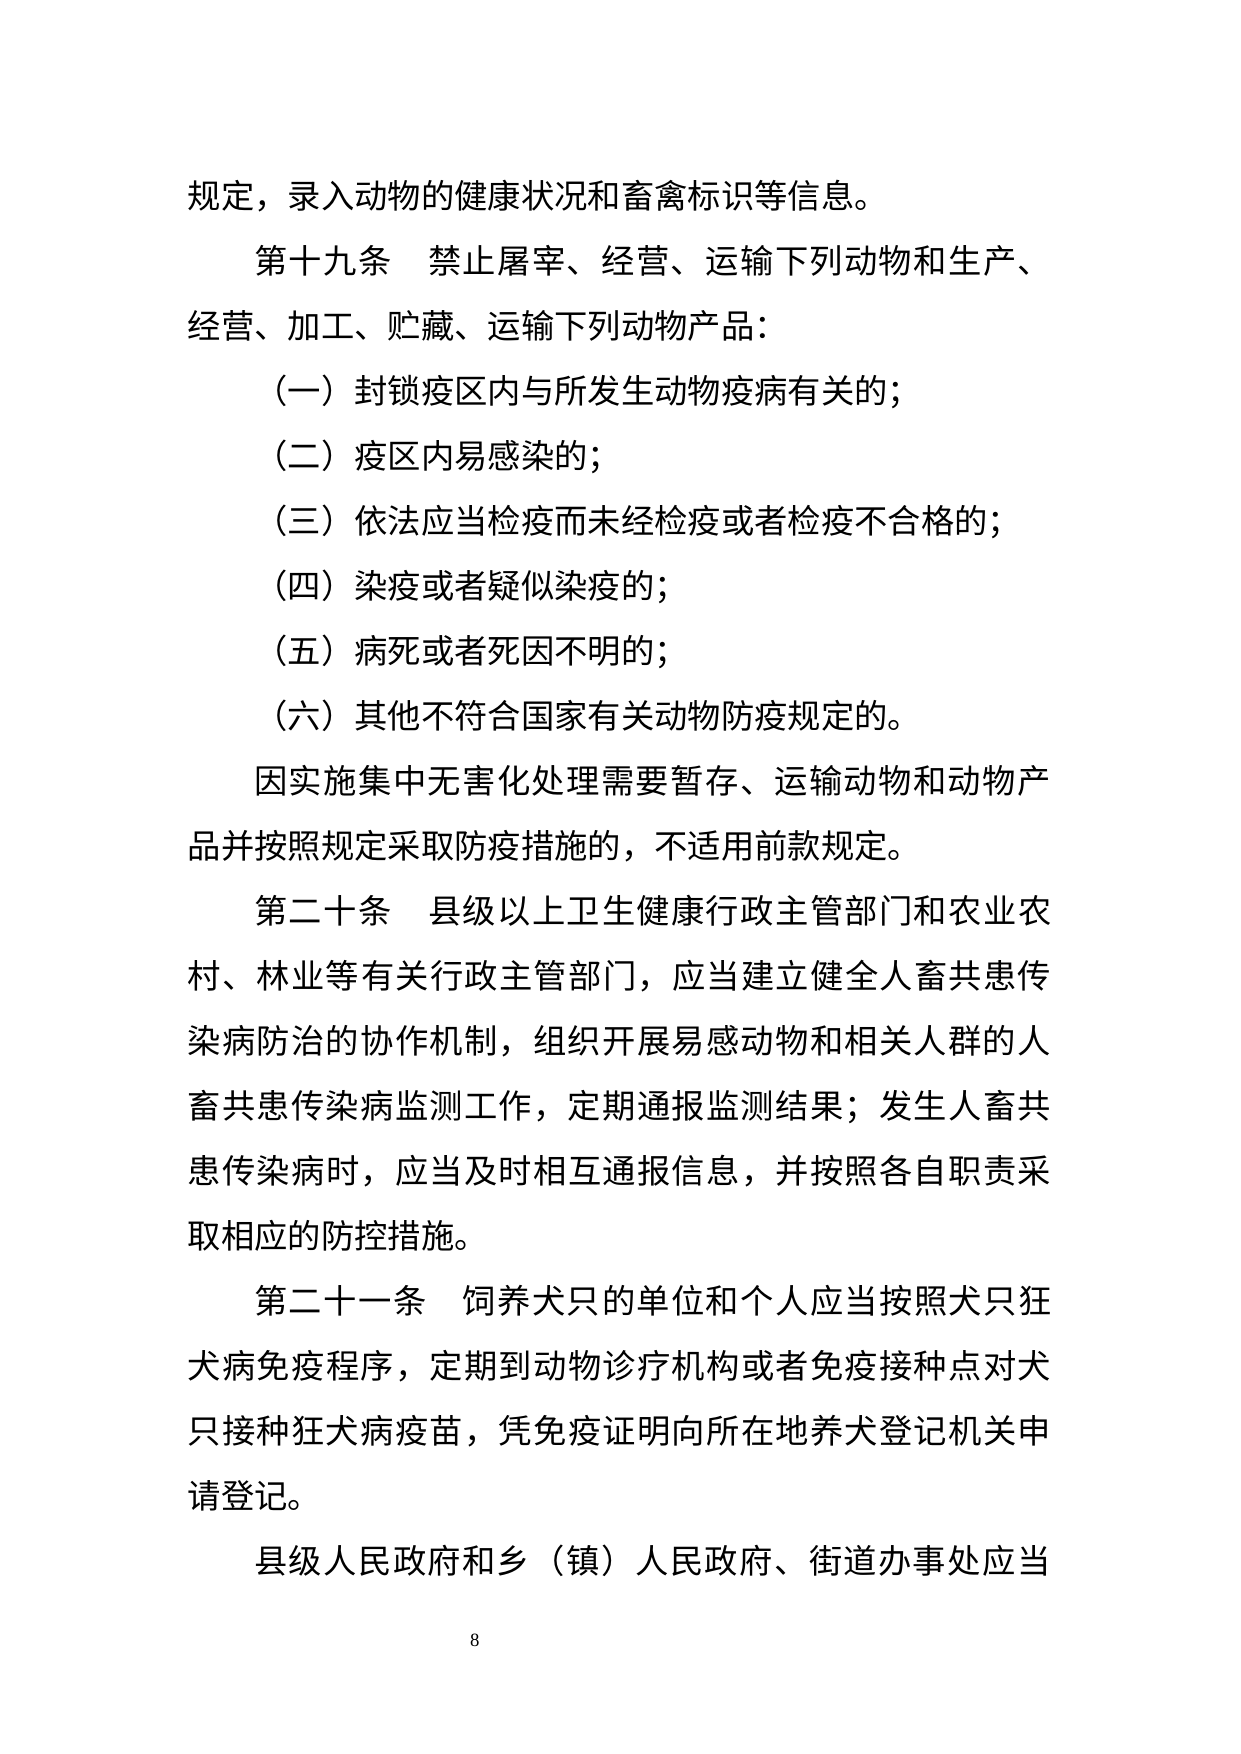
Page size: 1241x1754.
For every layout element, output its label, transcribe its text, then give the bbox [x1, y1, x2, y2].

text （六）其他不符合国家有关动物防疫规定的。 [187, 682, 1053, 747]
text 第二十一条 饲养犬只的单位和个人应当按照犬只狂犬病免疫程序，定期到动物诊疗机构或者免疫接种点对犬只接种狂犬病疫苗，凭免疫证明向所在地养犬登记机关申请登记。 [187, 1267, 1053, 1527]
text （四）染疫或者疑似染疫的； [187, 552, 1053, 617]
text 第二十条 县级以上卫生健康行政主管部门和农业农村、林业等有关行政主管部门，应当建立健全人畜共患传染病防治的协作机制，组织开展易感动物和相关人群的人畜共患传染病监测工作，定期通报监测结果；发生人畜共患传染病时，应当及时相互通报信息，并按照各自职责采取相应的防控措施。 [187, 877, 1053, 1267]
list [187, 162, 1053, 227]
text （三）依法应当检疫而未经检疫或者检疫不合格的； [187, 487, 1053, 552]
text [187, 1527, 1053, 1592]
text （一）封锁疫区内与所发生动物疫病有关的； [187, 357, 1053, 422]
text （五）病死或者死因不明的； [187, 617, 1053, 682]
text 第十九条 禁止屠宰、经营、运输下列动物和生产、经营、加工、贮藏、运输下列动物产品： [187, 227, 1053, 357]
text 因实施集中无害化处理需要暂存、运输动物和动物产品并按照规定采取防疫措施的，不适用前款规定。 [187, 747, 1053, 877]
text （二）疫区内易感染的； [187, 422, 1053, 487]
